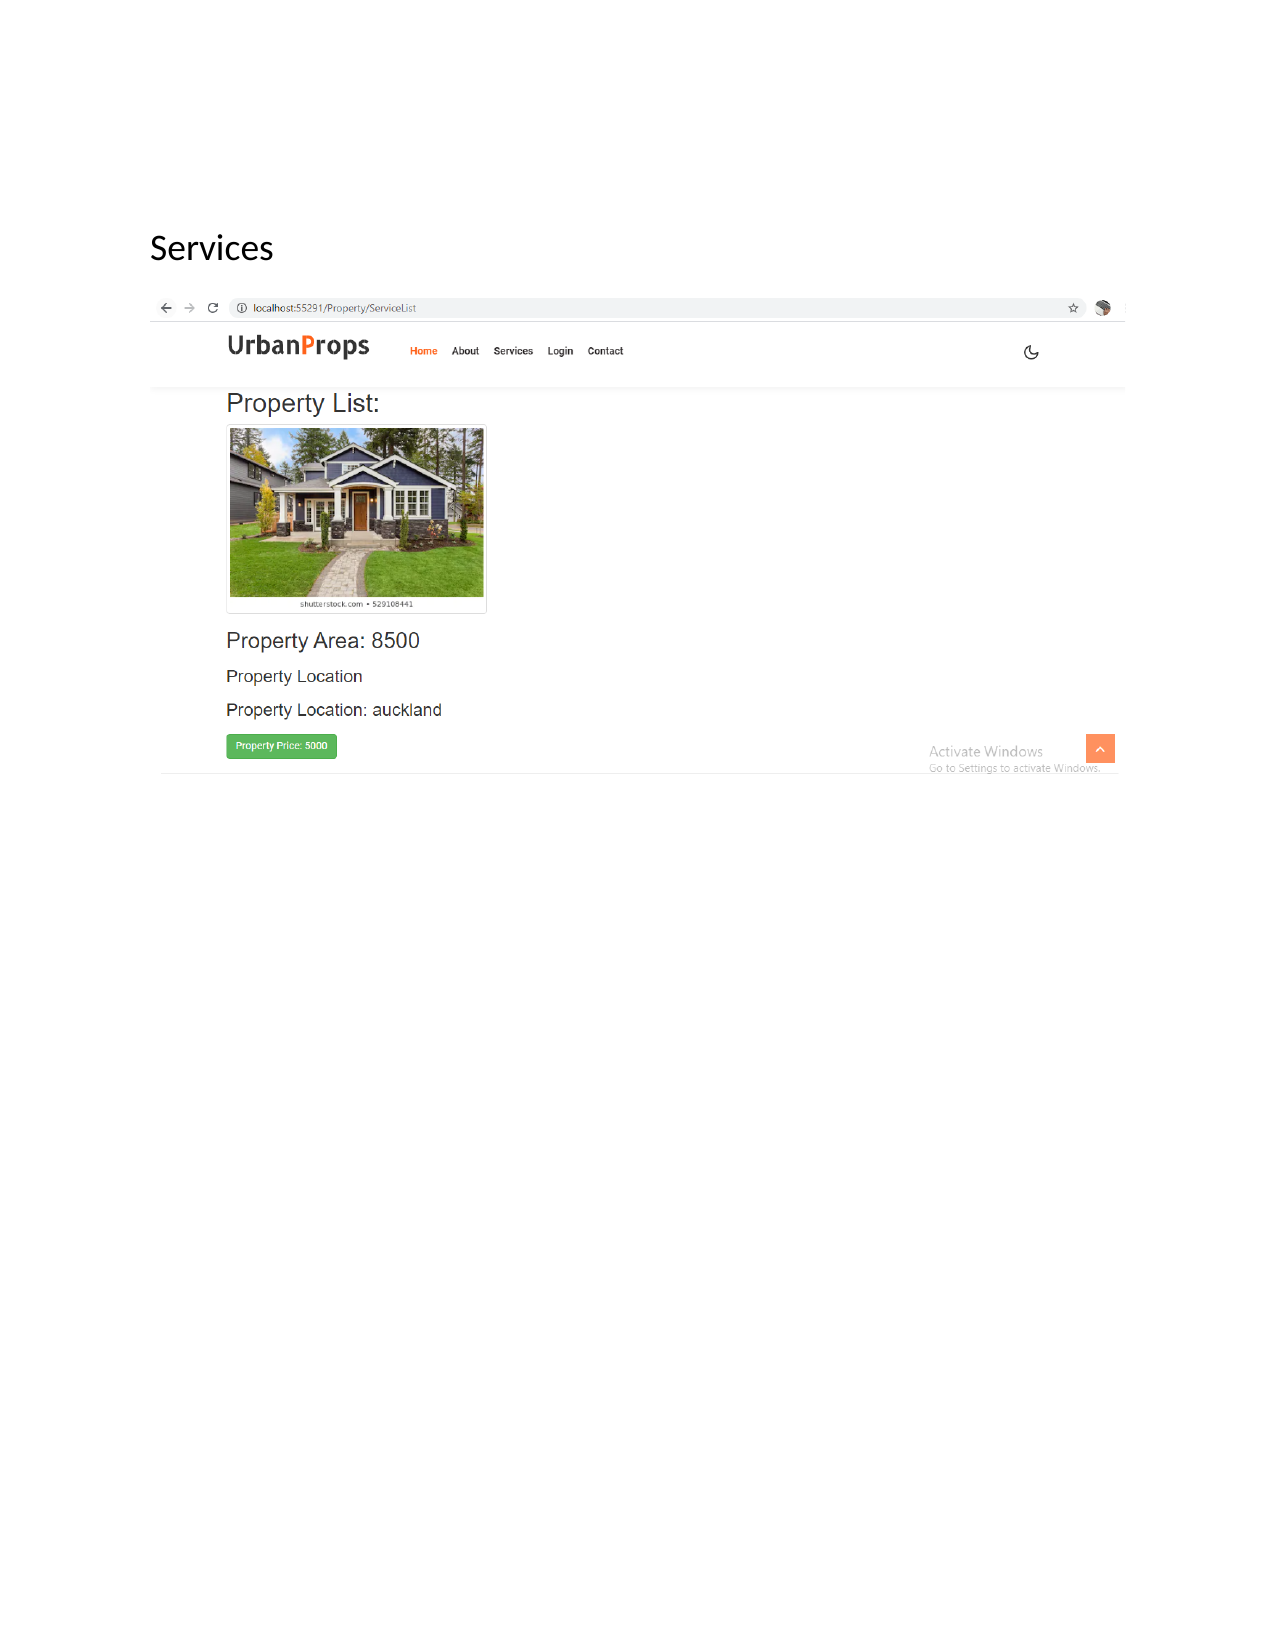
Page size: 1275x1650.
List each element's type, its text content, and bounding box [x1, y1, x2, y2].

picture [150, 297, 1125, 775]
text Services [150, 223, 1125, 269]
